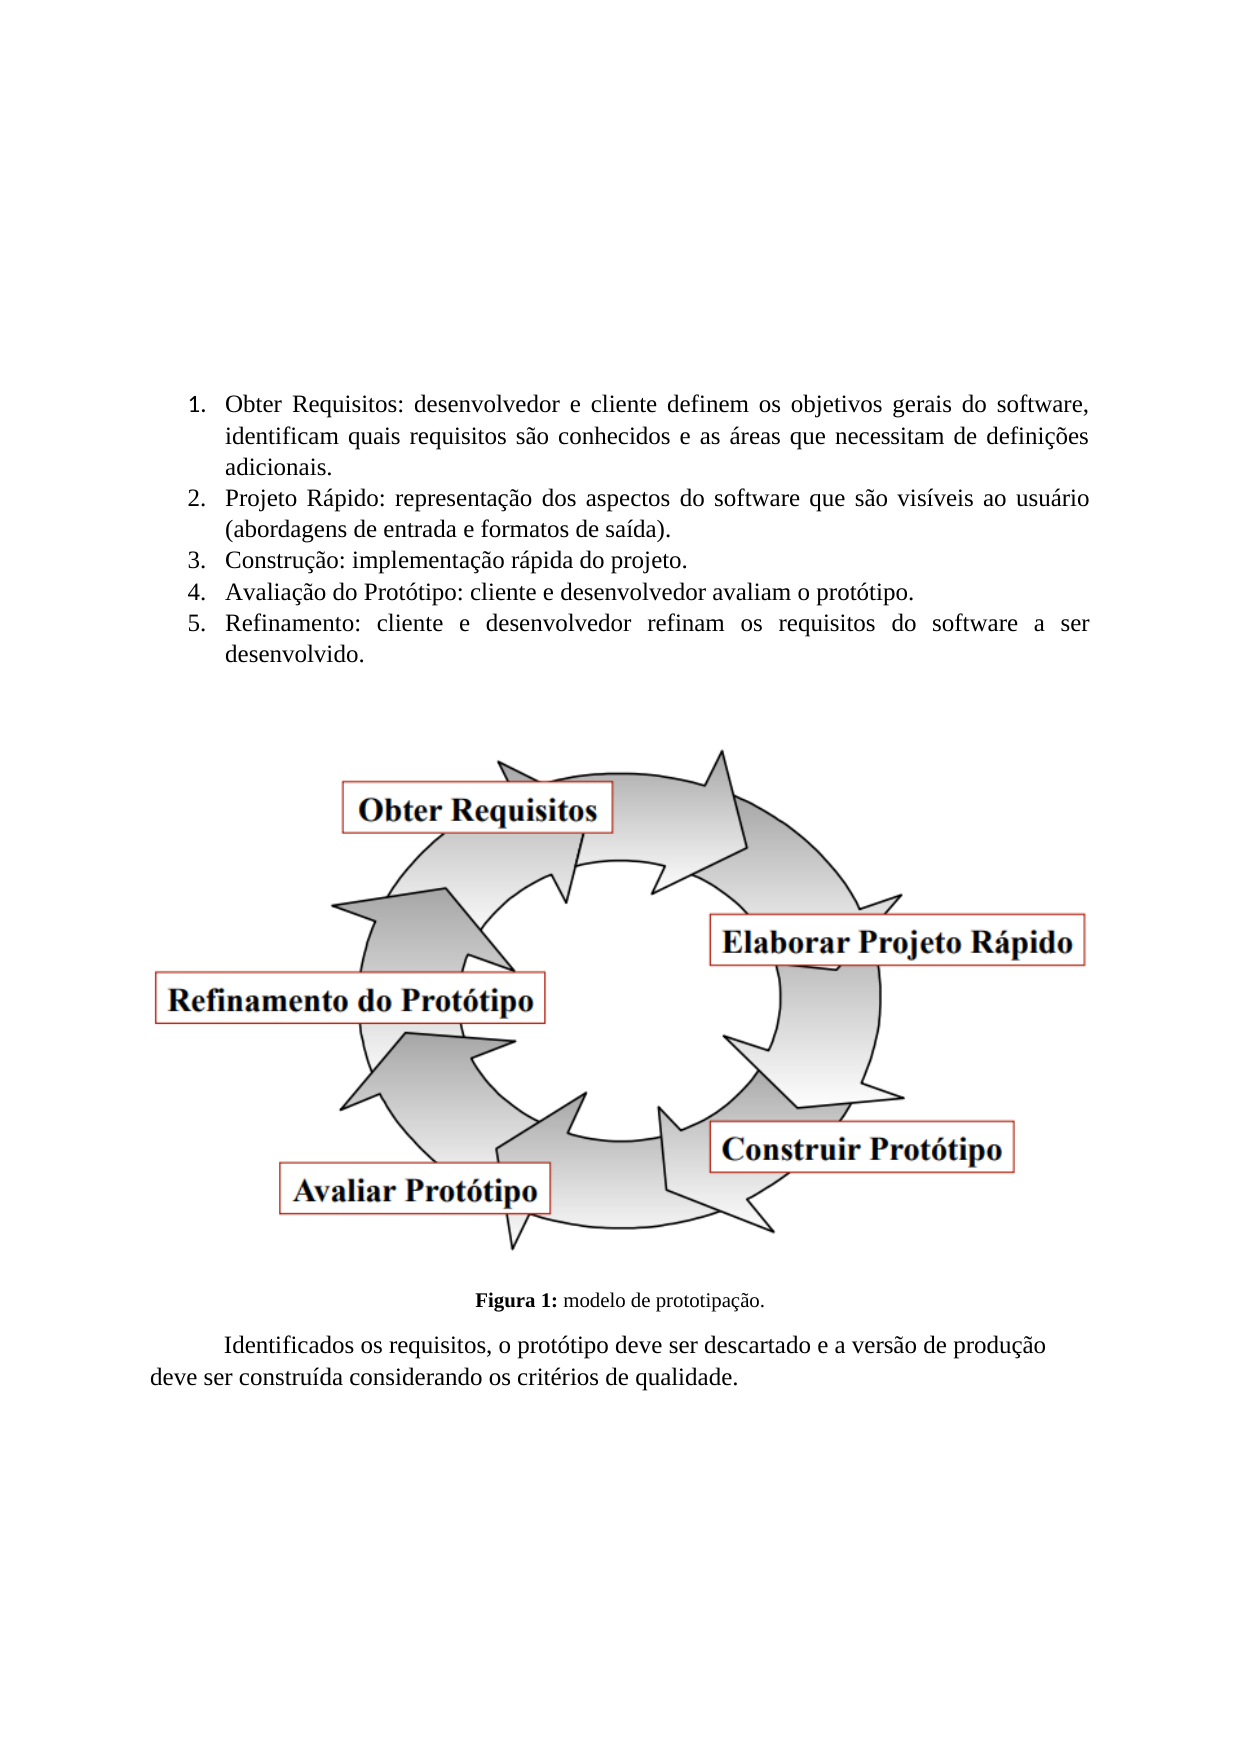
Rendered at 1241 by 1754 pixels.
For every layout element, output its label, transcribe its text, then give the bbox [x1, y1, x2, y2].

text Figura 1: modelo de prototipação. [150, 1288, 1090, 1312]
list Projeto Rápido: representação dos aspectos do software que são visíveis ao usuário (abordagens de entrada e formatos de saída). [187, 483, 1090, 543]
text Identificados os requisitos, o protótipo deve ser descartado e a versão de produção deve ser construída considerando os critérios de qualidade. [150, 1331, 1090, 1390]
list Avaliação do Protótipo: cliente e desenvolvedor avaliam o protótipo. [187, 577, 1090, 605]
list Obter Requisitos: desenvolvedor e cliente definem os objetivos gerais do software, identificam quais requisitos são conhecidos e as áreas que necessitam de definições adicionais. [187, 388, 1090, 481]
picture [150, 733, 1089, 1270]
list Construção: implementação rápida do projeto. [187, 546, 1090, 574]
list Refinamento: cliente e desenvolvedor refinam os requisitos do software a ser desenvolvido. [187, 608, 1090, 667]
